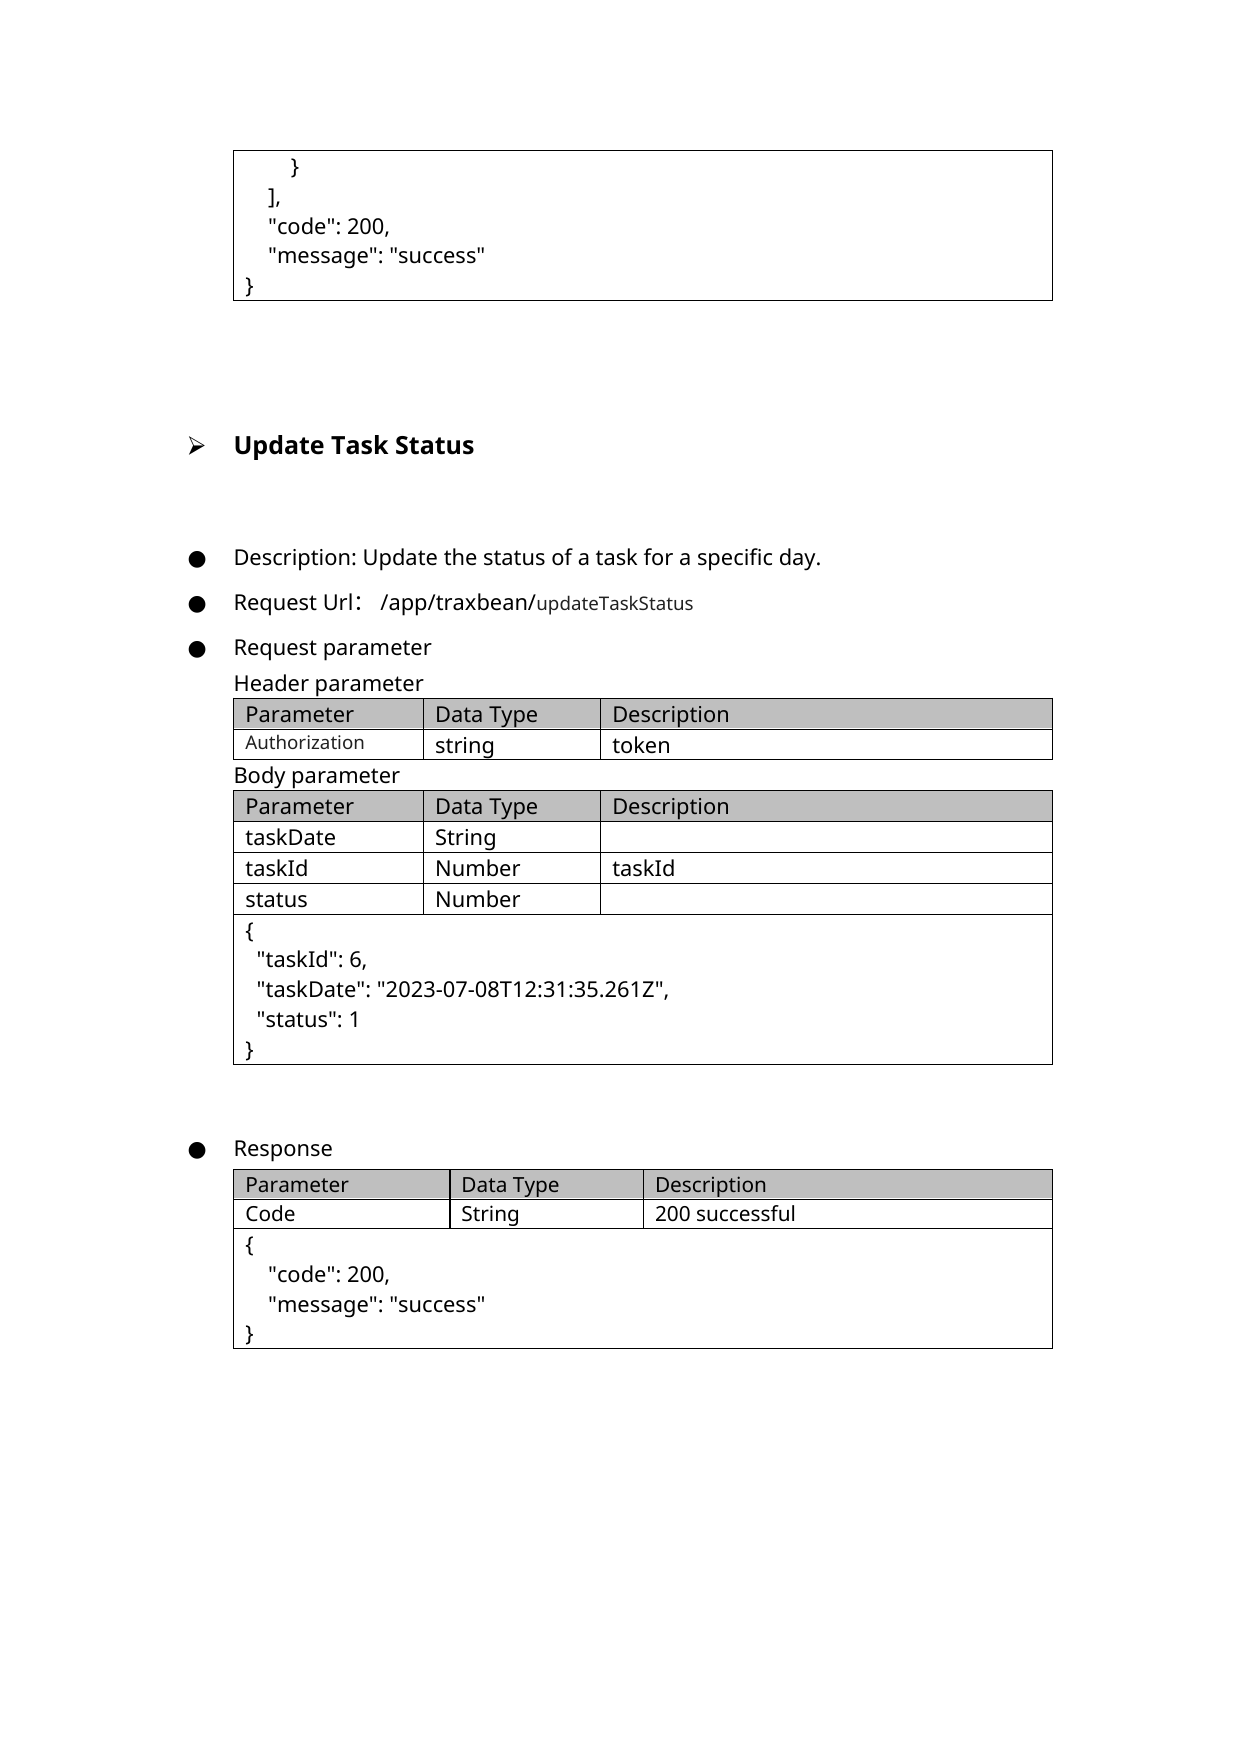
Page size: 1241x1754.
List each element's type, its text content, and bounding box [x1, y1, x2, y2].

table_header Description [601, 699, 1052, 728]
subtitle Update Task Status [187, 417, 1053, 469]
table_cell taskDate [234, 822, 423, 852]
table_cell Number [424, 853, 600, 883]
table_cell token [601, 730, 1052, 759]
table_cell Number [424, 884, 600, 913]
table_cell Code [234, 1200, 449, 1228]
table_header Parameter [234, 699, 423, 728]
list Request parameter [187, 623, 1053, 668]
table_cell String [424, 822, 600, 852]
table_cell [601, 822, 1052, 852]
list Request Url： /app/traxbean/updateTaskStatus [187, 578, 1053, 623]
table_header Data Type [424, 699, 600, 728]
table_header Data Type [424, 791, 600, 821]
table_header Parameter [234, 791, 423, 821]
list Description: Update the status of a task for a specific day. [187, 533, 1053, 578]
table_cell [234, 151, 1052, 300]
text Header parameter [233, 668, 1053, 698]
table_cell Authorization [234, 730, 423, 759]
table_cell taskId [601, 853, 1052, 883]
table_header Description [601, 791, 1052, 821]
text Body parameter [233, 760, 1053, 790]
table_cell String [451, 1200, 643, 1228]
table_header Description [644, 1170, 1052, 1198]
table_cell status [234, 884, 423, 913]
table_cell 200 successful [644, 1200, 1052, 1228]
table_header Parameter [234, 1170, 449, 1198]
table_cell string [424, 730, 600, 759]
table_header Data Type [451, 1170, 643, 1198]
table_cell [601, 884, 1052, 913]
list Response [187, 1124, 1053, 1169]
table_cell taskId [234, 853, 423, 883]
